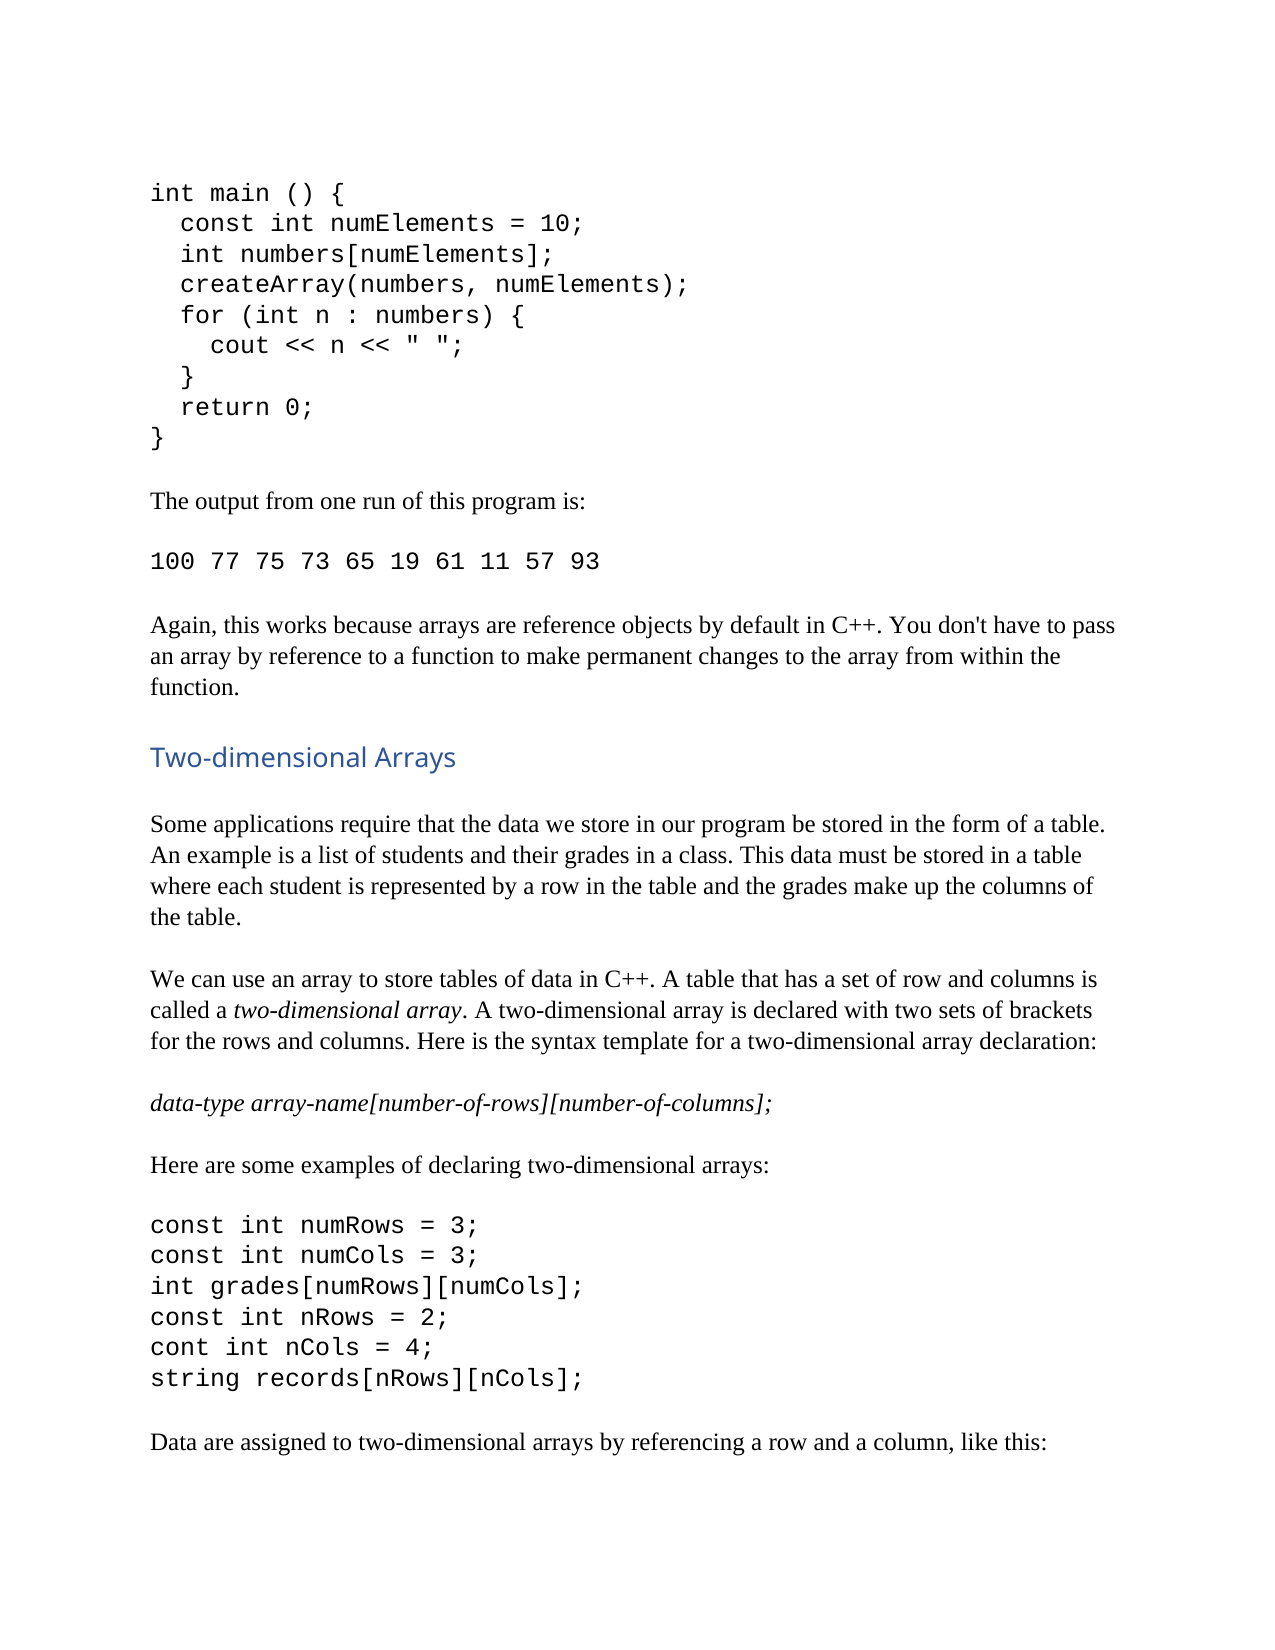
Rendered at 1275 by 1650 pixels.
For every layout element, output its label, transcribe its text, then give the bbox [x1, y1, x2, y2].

text const int numElements = 10; [150, 211, 1125, 239]
text Data are assigned to two-dimensional arrays by referencing a row and a column, like this: [150, 1427, 1125, 1456]
text } [150, 425, 1125, 453]
text const int nRows = 2; [150, 1304, 1125, 1332]
subtitle Two-dimensional Arrays [150, 738, 1125, 775]
text const int numRows = 3; [150, 1213, 1125, 1241]
text Some applications require that the data we store in our program be stored in the form of a table. An example is a list of students and their grades in a class. This data must be stored in a table where each student is represented by a row in the table and the grades make up the columns of the table. [150, 809, 1125, 931]
text } [150, 364, 1125, 392]
text Here are some examples of declaring two-dimensional arrays: [150, 1151, 1125, 1179]
text string records[nRows][nCols]; [150, 1365, 1125, 1393]
text The output from one run of this program is: [150, 486, 1125, 515]
text for (int n : numbers) { [150, 303, 1125, 331]
text 100 77 75 73 65 19 61 11 57 93 [150, 548, 1125, 577]
text int grades[numRows][numCols]; [150, 1274, 1125, 1302]
text createArray(numbers, numElements); [150, 272, 1125, 300]
text return 0; [150, 394, 1125, 422]
text cout << n << " "; [150, 333, 1125, 361]
text cont int nCols = 4; [150, 1335, 1125, 1363]
text data-type array-name[number-of-rows][number-of-columns]; [150, 1088, 1125, 1117]
text int numbers[numElements]; [150, 242, 1125, 270]
text const int numCols = 3; [150, 1243, 1125, 1271]
text int main () { [150, 181, 1125, 209]
text Again, this works because arrays are reference objects by default in C++. You don't have to pass an array by reference to a function to make permanent changes to the array from within the function. [150, 610, 1125, 701]
text We can use an array to store tables of data in C++. A table that has a set of row and columns is called a two-dimensional array. A two-dimensional array is declared with two sets of brackets for the rows and columns. Here is the syntax template for a two-dimensional array declaration: [150, 964, 1125, 1055]
